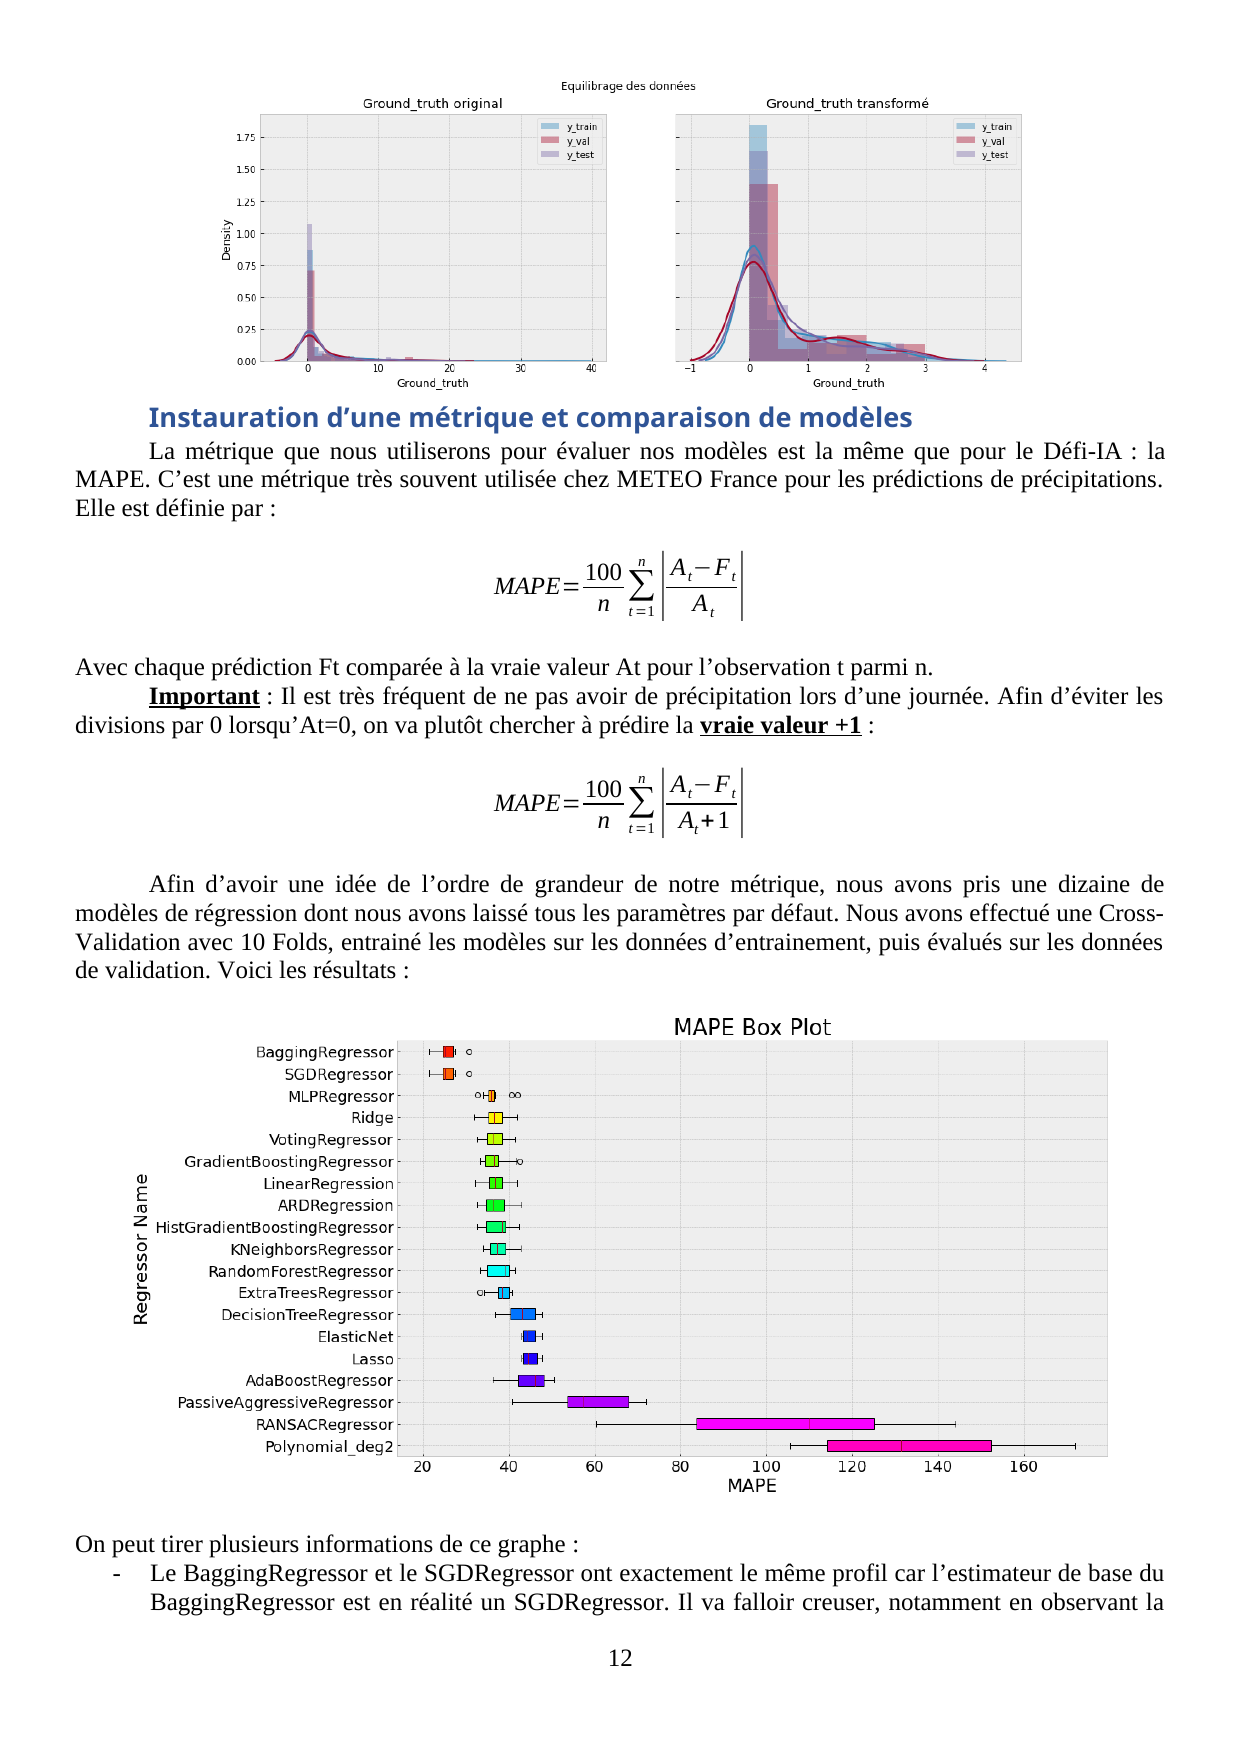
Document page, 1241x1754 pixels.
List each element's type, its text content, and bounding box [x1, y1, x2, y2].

picture [128, 1013, 1113, 1501]
text Important : Il est très fréquent de ne pas avoir de précipitation lors d’une journée. Afin d’éviter les divisions par 0 lorsqu’At=0, on va plutôt chercher à prédire la vraie valeur +1 : [75, 681, 1165, 739]
text On peut tirer plusieurs informations de ce graphe : [75, 1529, 1165, 1558]
subtitle Instauration d’une métrique et comparaison de modèles [149, 399, 1165, 436]
text Afin d’avoir une idée de l’ordre de grandeur de notre métrique, nous avons pris une dizaine de modèles de régression dont nous avons laissé tous les paramètres par défaut. Nous avons effectué une Cross-Validation avec 10 Folds, entrainé les modèles sur les données d’entrainement, puis évalués sur les données de validation. Voici les résultats : [75, 869, 1165, 984]
picture [214, 75, 1027, 395]
text Avec chaque prédiction Ft comparée à la vraie valeur At pour l’observation t parmi n. [75, 652, 1165, 681]
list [112, 1558, 1165, 1616]
text La métrique que nous utiliserons pour évaluer nos modèles est la même que pour le Défi-IA : la MAPE. C’est une métrique très souvent utilisée chez METEO France pour les prédictions de précipitations. Elle est définie par : [75, 436, 1165, 522]
